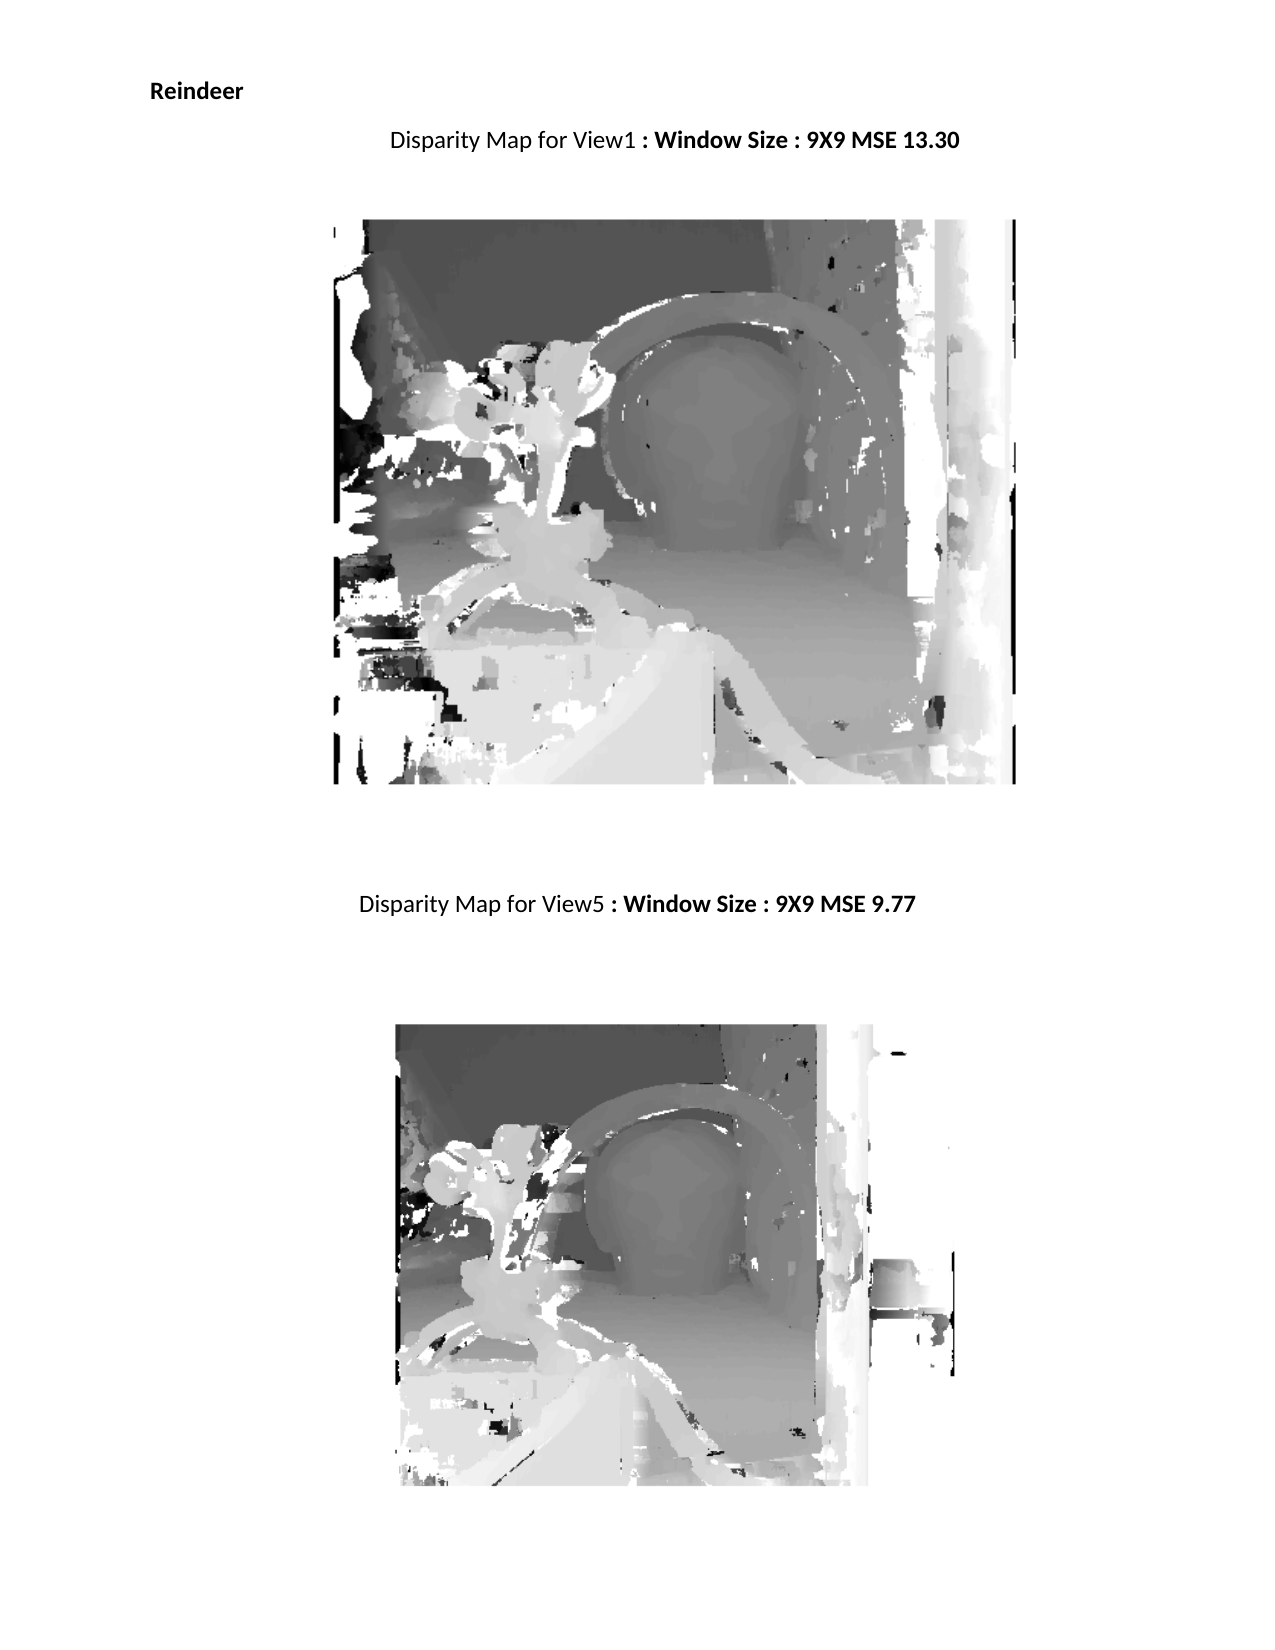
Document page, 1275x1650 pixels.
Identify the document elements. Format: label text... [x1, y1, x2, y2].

text Disparity Map for View5 : Window Size : 9X9 MSE 9.77 [75, 888, 1200, 918]
picture [209, 174, 1141, 870]
text Disparity Map for View1 : Window Size : 9X9 MSE 13.30 [150, 124, 1200, 155]
picture [293, 987, 1057, 1556]
text Reindeer [150, 75, 1200, 106]
